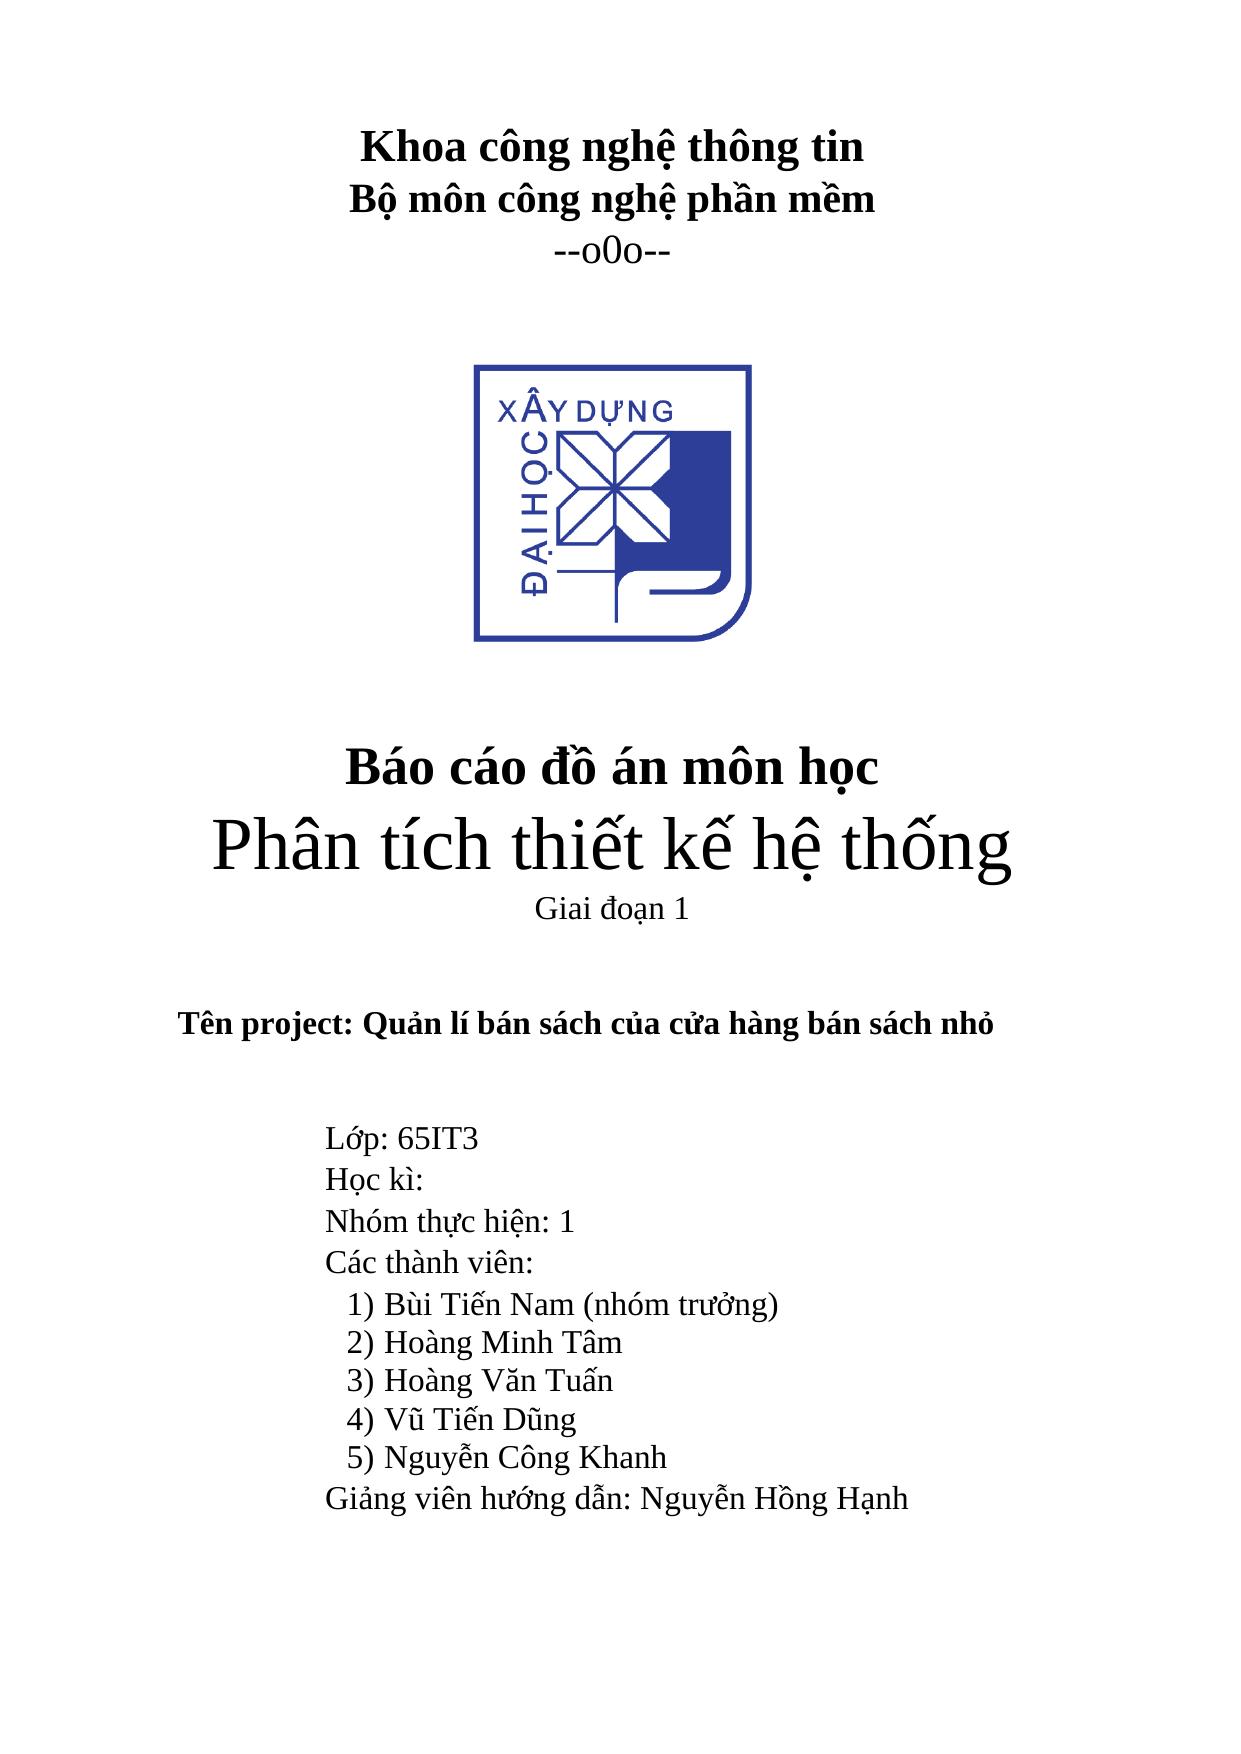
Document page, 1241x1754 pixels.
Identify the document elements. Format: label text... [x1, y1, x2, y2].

text Nhóm thực hiện: 1 [325, 1201, 1047, 1239]
text Giai đoạn 1 [177, 888, 1047, 927]
text --o0o-- [177, 225, 1047, 273]
text Các thành viên: [325, 1242, 1047, 1281]
list Hoàng Văn Tuấn [346, 1360, 1047, 1399]
text Khoa công nghệ thông tin [177, 118, 1047, 171]
text Báo cáo đồ án môn học [177, 733, 1047, 796]
text Phân tích thiết kế hệ thống [177, 799, 1047, 885]
list Vũ Tiến Dũng [346, 1399, 1047, 1437]
list Bùi Tiến Nam (nhóm trưởng) [346, 1284, 1047, 1322]
text Giảng viên hướng dẫn: Nguyễn Hồng Hạnh [325, 1478, 1047, 1517]
text Bộ môn công nghệ phần mềm [177, 174, 1047, 222]
text Lớp: 65IT3 [325, 1118, 1047, 1156]
text Học kì: [325, 1159, 1047, 1198]
text Tên project: Quản lí bán sách của cửa hàng bán sách nhỏ [177, 1003, 1047, 1041]
list Hoàng Minh Tâm [346, 1322, 1047, 1360]
picture [458, 349, 767, 657]
list Nguyễn Công Khanh [346, 1437, 1047, 1475]
